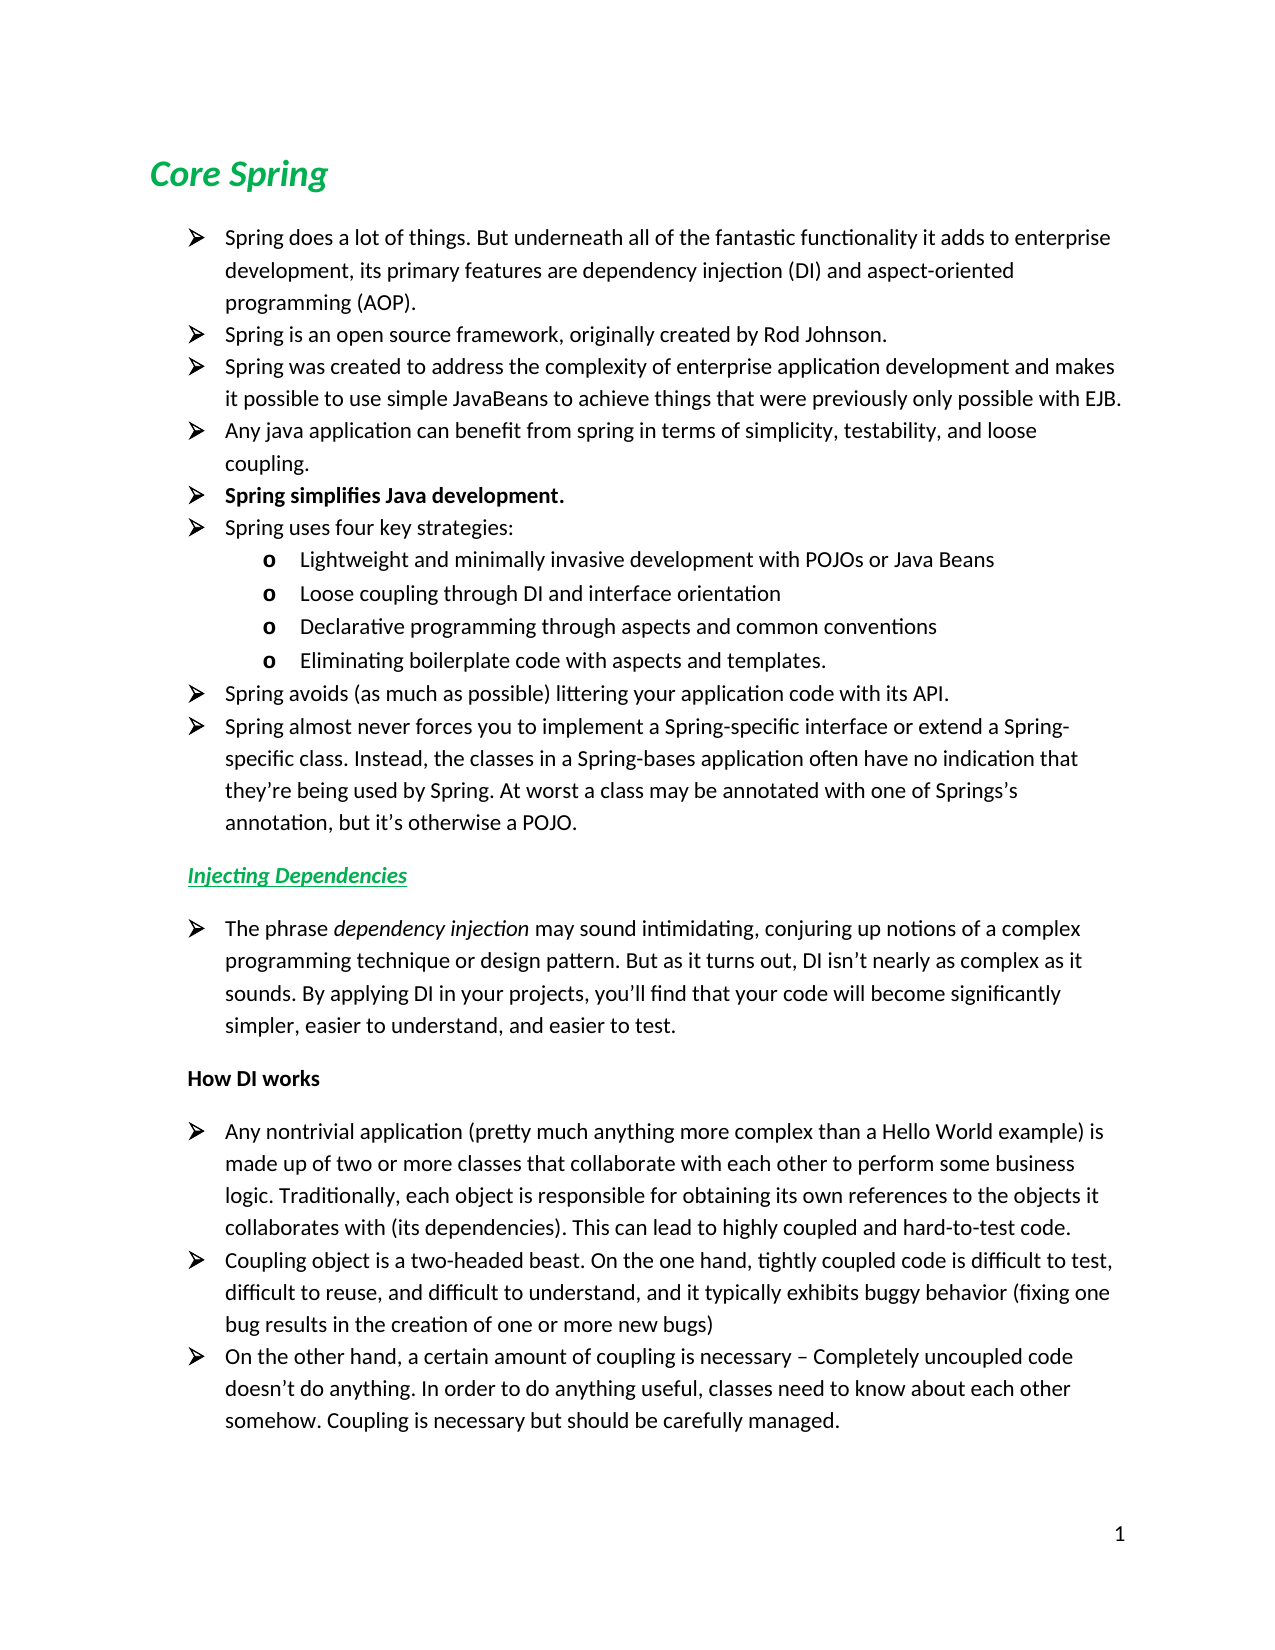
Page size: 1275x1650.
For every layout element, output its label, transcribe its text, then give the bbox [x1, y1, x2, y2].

list Any java application can benefit from spring in terms of simplicity, testability, and loose coupling. [187, 417, 1125, 477]
list Lightweight and minimally invasive development with POJOs or Java Beans [262, 545, 1125, 574]
list Spring simplifies Java development. [187, 481, 1125, 509]
list Spring almost never forces you to implement a Spring-specific interface or extend a Spring-specific class. Instead, the classes in a Spring-bases application often have no indication that they’re being used by Spring. At worst a class may be annotated with one of Springs’s annotation, but it’s otherwise a POJO. [187, 712, 1125, 836]
text How DI works [187, 1064, 1125, 1092]
text Injecting Dependencies [187, 861, 1125, 889]
list Spring is an open source framework, originally created by Rod Johnson. [187, 320, 1125, 348]
list Eliminating boilerplate code with aspects and templates. [262, 646, 1125, 675]
list The phrase dependency injection may sound intimidating, conjuring up notions of a complex programming technique or design pattern. But as it turns out, DI isn’t nearly as complex as it sounds. By applying DI in your projects, you’ll find that your code will become significantly simpler, easier to understand, and easier to test. [187, 914, 1125, 1039]
list Coupling object is a two-headed beast. On the one hand, tightly coupled code is difficult to test, difficult to reuse, and difficult to understand, and it typically exhibits buggy behavior (fixing one bug results in the creation of one or more new bugs) [187, 1246, 1125, 1338]
list Spring does a lot of things. But underneath all of the fantastic functionality it adds to enterprise development, its primary features are dependency injection (DI) and aspect-oriented programming (AOP). [187, 223, 1125, 316]
text Core Spring [150, 150, 1125, 196]
list Loose coupling through DI and interface orientation [262, 579, 1125, 608]
list On the other hand, a certain amount of coupling is necessary – Completely uncoupled code doesn’t do anything. In order to do anything useful, classes need to know about each other somehow. Coupling is necessary but should be carefully managed. [187, 1342, 1125, 1435]
list Any nontrivial application (pretty much anything more complex than a Hello World example) is made up of two or more classes that collaborate with each other to perform some business logic. Traditionally, each object is responsible for obtaining its own references to the objects it collaborates with (its dependencies). This can lead to highly coupled and hard-to-test code. [187, 1117, 1125, 1242]
list Spring was created to address the complexity of enterprise application development and makes it possible to use simple JavaBeans to achieve things that were previously only possible with EJB. [187, 352, 1125, 412]
list Spring uses four key strategies: [187, 513, 1125, 541]
list Spring avoids (as much as possible) littering your application code with its API. [187, 679, 1125, 708]
list Declarative programming through aspects and common conventions [262, 612, 1125, 642]
